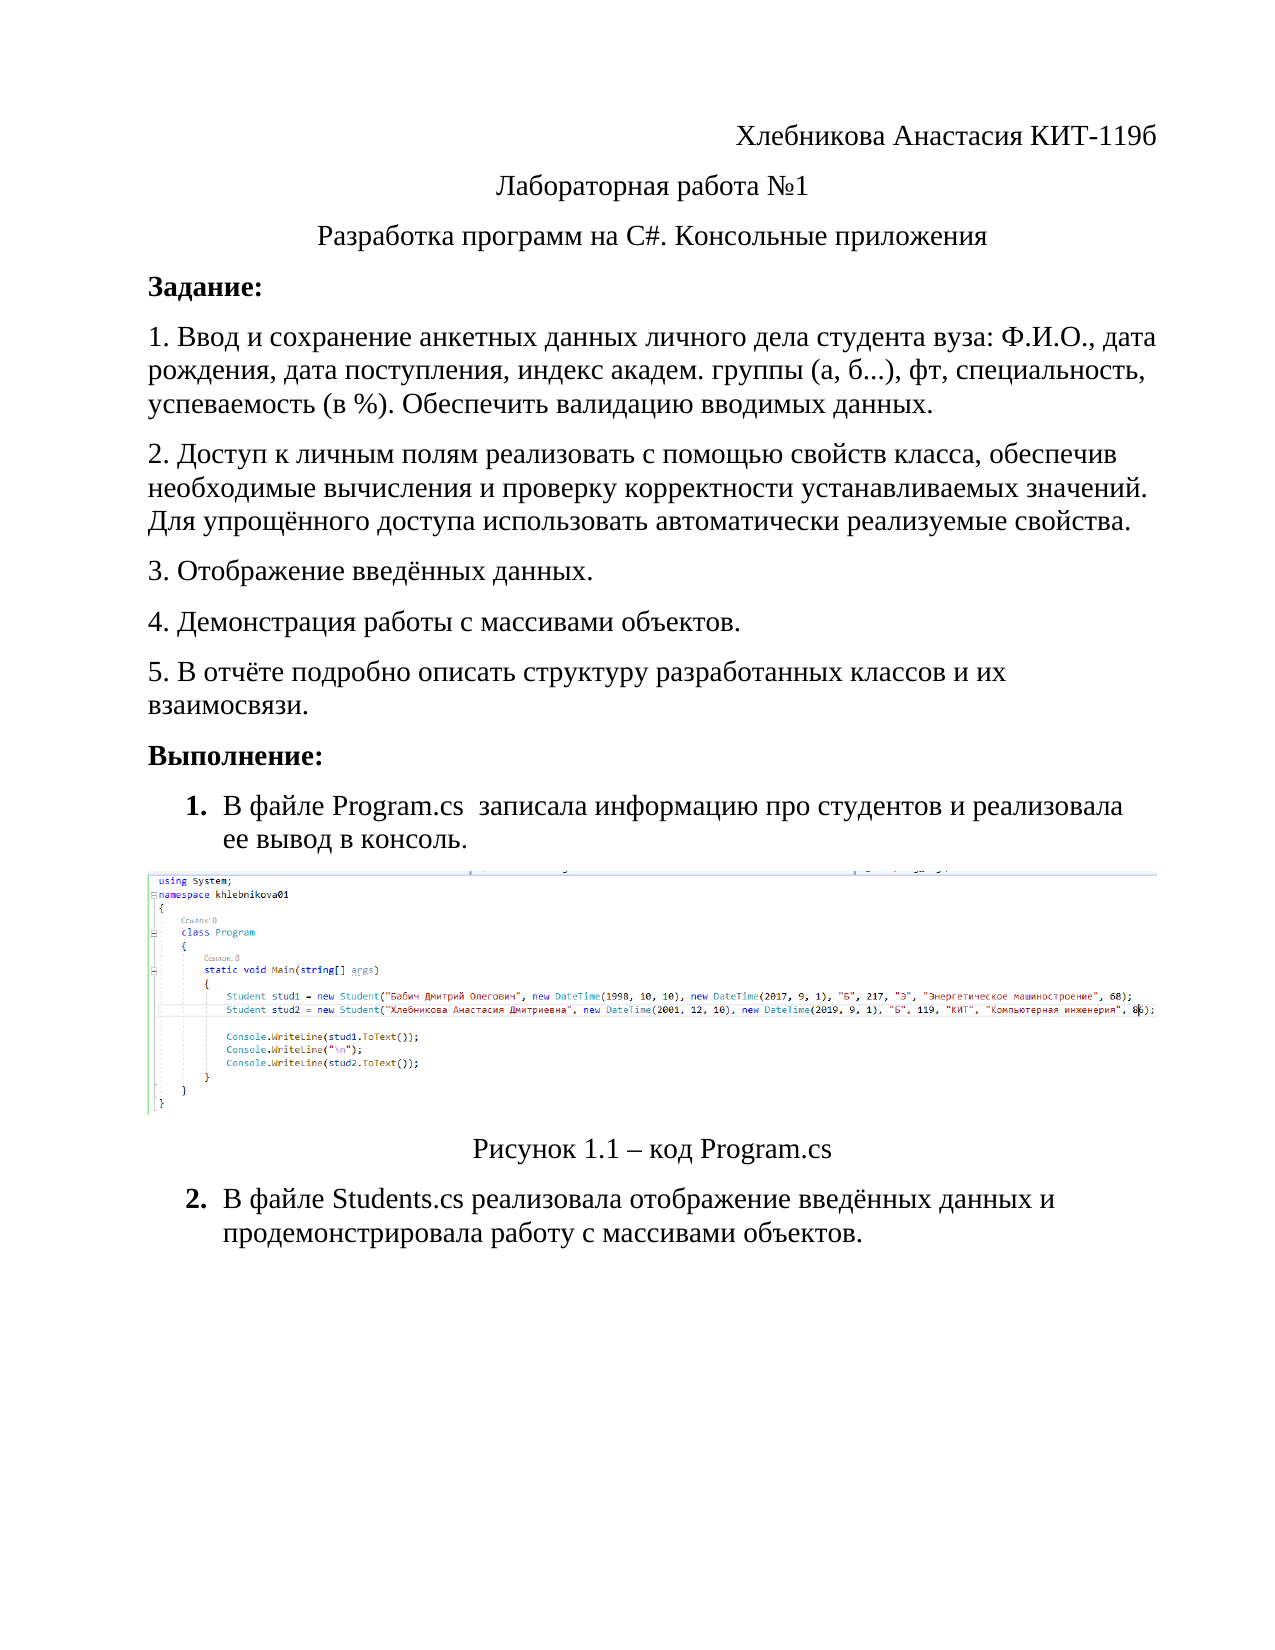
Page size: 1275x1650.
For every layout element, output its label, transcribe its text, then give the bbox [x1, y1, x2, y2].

text 5. В отчёте подробно описать структуру разработанных классов и их взаимосвязи. [148, 654, 1157, 721]
text 1. Ввод и сохранение анкетных данных личного дела студента вуза: Ф.И.О., дата рождения, дата поступления, индекс академ. группы (а, б...), фт, специальность, успеваемость (в %). Обеспечить валидацию вводимых данных. [148, 319, 1157, 419]
text Рисунок 1.1 – код Program.cs [148, 1131, 1157, 1164]
text 3. Отображение введённых данных. [148, 553, 1157, 587]
text Разработка программ на С#. Консольные приложения [148, 218, 1157, 252]
text 4. Демонстрация работы с массивами объектов. [148, 604, 1157, 637]
picture [147, 871, 1157, 1115]
list В файле Students.cs реализовала отображение введённых данных и продемонстрировала работу с массивами объектов. [185, 1181, 1157, 1248]
text Выполнение: [148, 738, 1157, 771]
text Задание: [148, 269, 1157, 302]
text 2. Доступ к личным полям реализовать с помощью свойств класса, обеспечив необходимые вычисления и проверку корректности устанавливаемых значений. Для упрощённого доступа использовать автоматически реализуемые свойства. [148, 436, 1157, 537]
text Хлебникова Анастасия КИТ-119б [148, 118, 1157, 152]
list В файле Program.cs записала информацию про студентов и реализовала ее вывод в консоль. [185, 788, 1157, 855]
text Лабораторная работа №1 [148, 168, 1157, 202]
